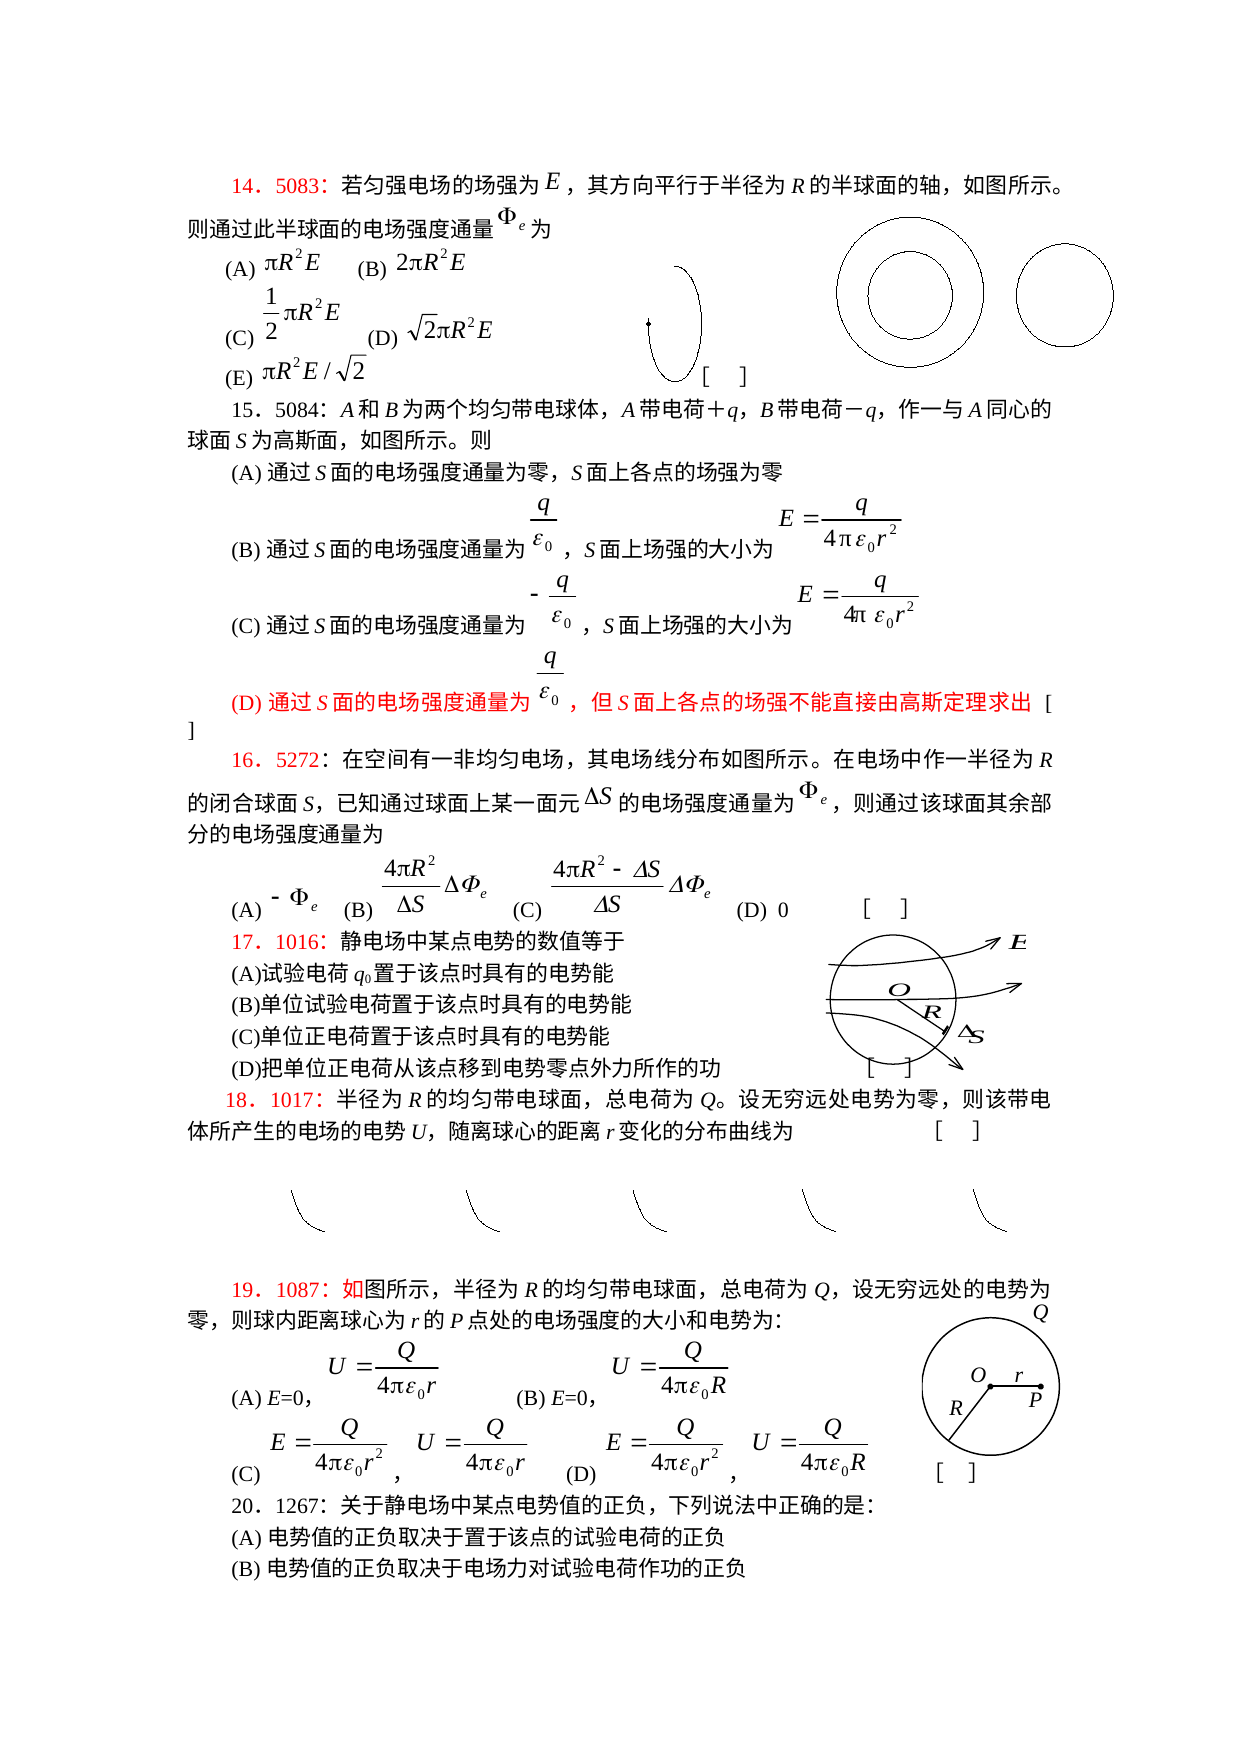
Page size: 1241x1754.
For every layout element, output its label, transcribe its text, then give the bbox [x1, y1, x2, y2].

text (A) (B) (C) (D) 0 ［ ］ [187, 849, 1053, 924]
text (A) (B) [187, 243, 1053, 281]
text (A) E=0， (B) E=0， [187, 1335, 942, 1411]
text 20．1267：关于静电场中某点电势值的正负，下列说法中正确的是： [187, 1488, 1053, 1520]
text (C) ， (D) ， ［ ］ [187, 1411, 1053, 1488]
text 14．5083：若匀强电场的场强为，其方向平行于半径为R的半球面的轴，如图所示。则通过此半球面的电场强度通量为 [187, 162, 1053, 243]
text (A) 电势值的正负取决于置于该点的试验电荷的正负 [187, 1520, 1053, 1551]
text (E) ［ ］ [187, 350, 1053, 392]
text (A) 通过S面的电场强度通量为零，S面上各点的场强为零 [187, 455, 1053, 487]
text 16．5272：在空间有一非均匀电场，其电场线分布如图所示。在电场中作一半径为R的闭合球面S，已知通过球面上某一面元的电场强度通量为，则通过该球面其余部分的电场强度通量为 [187, 742, 1053, 849]
text (B) 通过S面的电场强度通量为，S面上场强的大小为 [187, 487, 1053, 563]
text (C) 通过S面的电场强度通量为，S面上场强的大小为 [187, 563, 1053, 640]
text 18．1017：半径为R的均匀带电球面，总电荷为Q。设无穷远处电势为零，则该带电体所产生的电场的电势U，随离球心的距离r变化的分布曲线为 ［ ］ [187, 1082, 1053, 1146]
text (C)单位正电荷置于该点时具有的电势能 [187, 1019, 1053, 1051]
text (D) 通过S面的电场强度通量为，但S面上各点的场强不能直接由高斯定理求出 [ ] [187, 640, 1053, 742]
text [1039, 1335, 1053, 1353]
text (B) 电势值的正负取决于电场力对试验电荷作功的正负 [187, 1551, 1053, 1583]
text (A)试验电荷q0置于该点时具有的电势能 [187, 956, 1053, 987]
text 19．1087：如图所示，半径为R的均匀带电球面，总电荷为Q，设无穷远处的电势为零，则球内距离球心为r的P点处的电场强度的大小和电势为： [187, 1272, 1053, 1335]
text 15．5084：A和B为两个均匀带电球体，A带电荷＋q，B带电荷－q，作一与A同心的球面S为高斯面，如图所示。则 [187, 392, 1053, 455]
text (D)把单位正电荷从该点移到电势零点外力所作的功 ［ ］ [187, 1051, 1053, 1082]
text (B)单位试验电荷置于该点时具有的电势能 [187, 987, 1053, 1019]
text (C) (D) [187, 281, 1053, 350]
text 17．1016：静电场中某点电势的数值等于 [187, 924, 1053, 956]
